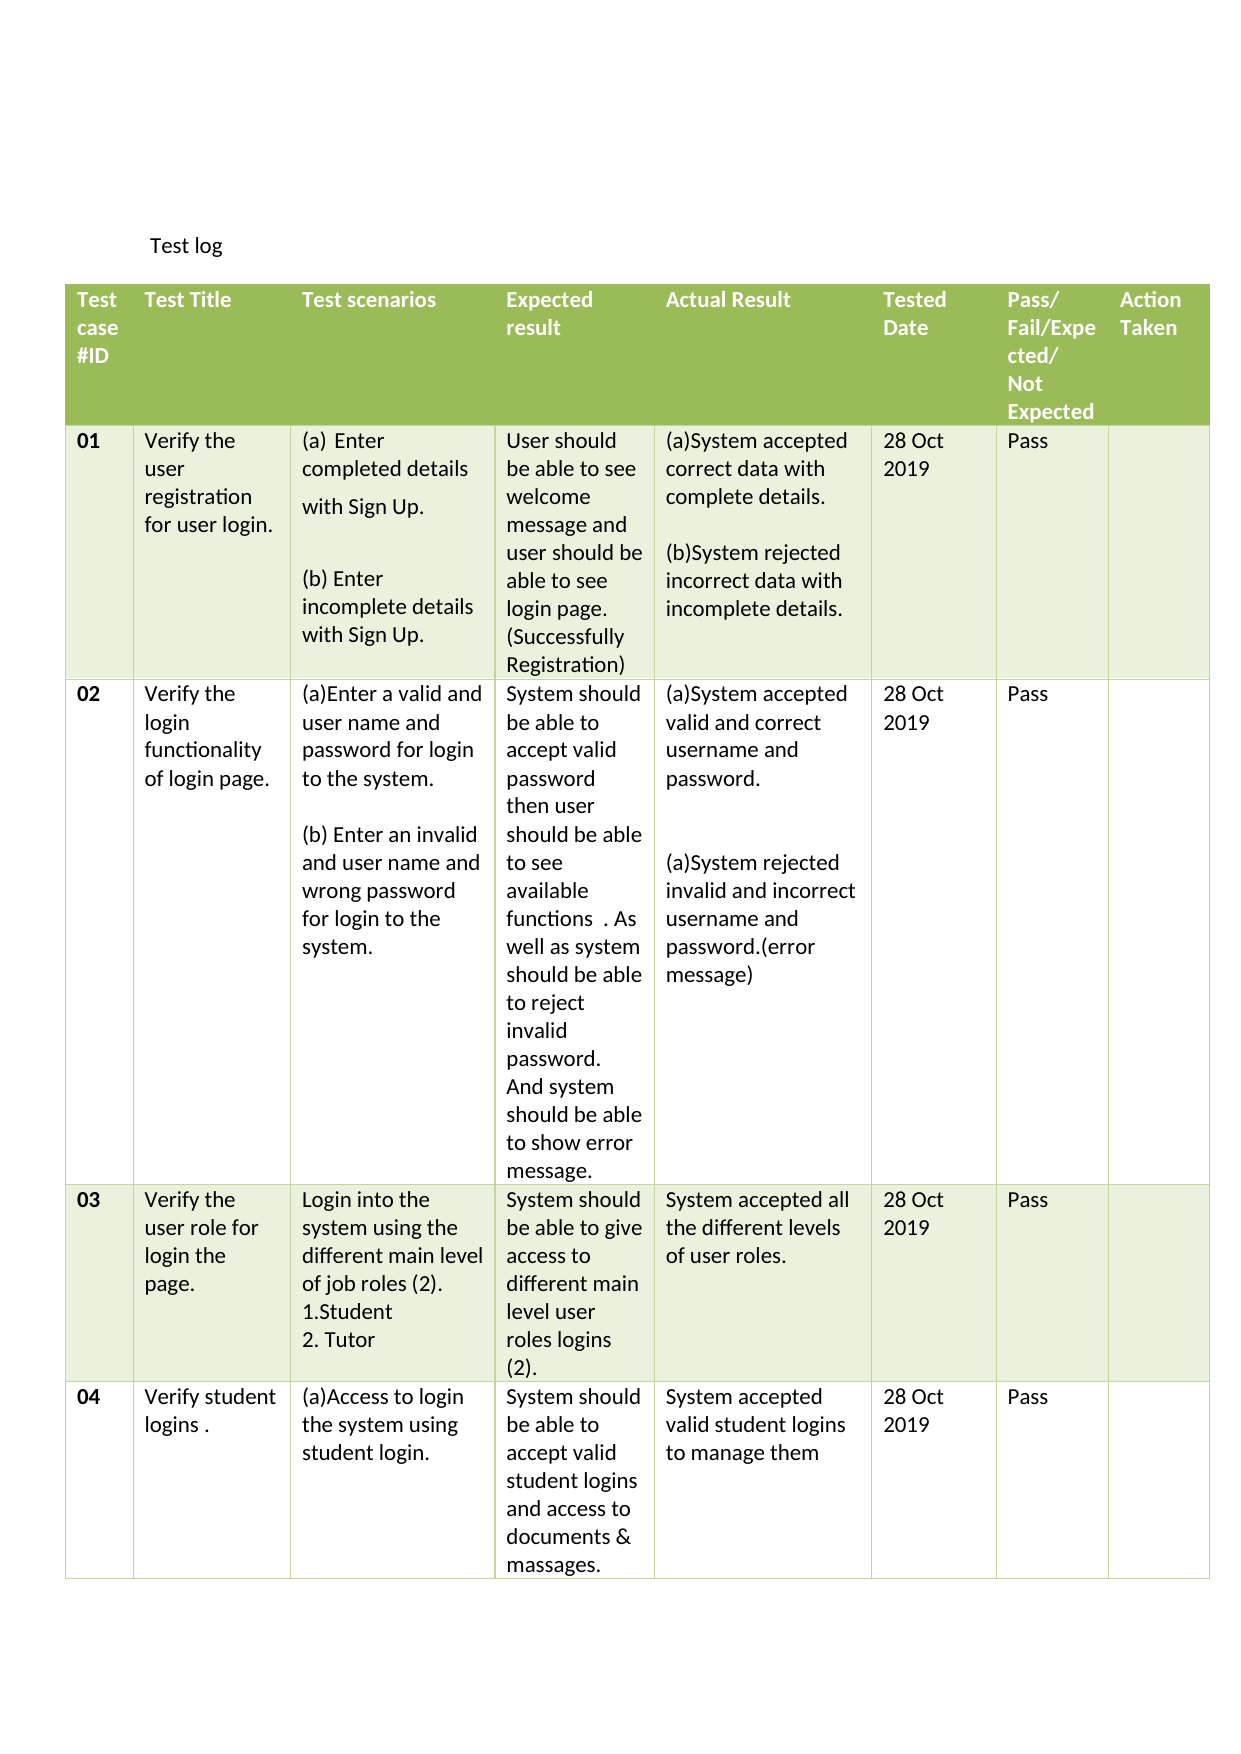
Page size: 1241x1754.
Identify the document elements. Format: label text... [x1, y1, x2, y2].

table_header Expected result [496, 285, 654, 425]
table_cell Verify the user role for login the page. [134, 1185, 290, 1381]
table_cell System accepted all the different levels of user roles. [655, 1185, 871, 1381]
table_cell (a) Enter completed details with Sign Up. (b) Enter incomplete details with Sign Up. [291, 426, 494, 678]
table_cell User should be able to see welcome message and user should be able to see login page. (Successfully Registration) [496, 426, 654, 678]
table_cell (a)Enter a valid and user name and password for login to the system. (b) Enter an invalid and user name and wrong password for login to the system. [291, 680, 494, 1184]
table_header Test scenarios [291, 285, 494, 425]
table_cell System should be able to accept valid student logins and access to documents & massages. [496, 1382, 654, 1578]
table_cell [1109, 1185, 1209, 1381]
table_cell 28 Oct 2019 [872, 680, 996, 1184]
table_cell Verify the login functionality of login page. [134, 680, 290, 1184]
table_cell (a)System accepted valid and correct username and password. (a)System rejected invalid and incorrect username and password.(error message) [655, 680, 871, 1184]
table_cell Verify the user registration for user login. [134, 426, 290, 678]
table_cell Login into the system using the different main level of job roles (2). 1.Student 2. Tutor [291, 1185, 494, 1381]
table_cell (a)System accepted correct data with complete details. (b)System rejected incorrect data with incomplete details. [655, 426, 871, 678]
table_cell 03 [66, 1185, 133, 1381]
table_cell [1109, 680, 1209, 1184]
table_cell [1109, 426, 1209, 678]
table_cell Verify student logins . [134, 1382, 290, 1578]
table_cell 28 Oct 2019 [872, 1382, 996, 1578]
table_header Tested Date [872, 285, 996, 425]
table_header Actual Result [655, 285, 871, 425]
table_header Action Taken [1109, 285, 1209, 425]
table_header Pass/ Fail/Expected/ Not Expected [997, 285, 1108, 425]
text Test log [150, 231, 1090, 259]
table_cell System should be able to give access to different main level user roles logins (2). [496, 1185, 654, 1381]
table_cell [1109, 1382, 1209, 1578]
table_cell 28 Oct 2019 [872, 426, 996, 678]
table_cell 04 [66, 1382, 133, 1578]
table_cell 28 Oct 2019 [872, 1185, 996, 1381]
table_cell Pass [997, 426, 1108, 678]
table_cell System should be able to accept valid password then user should be able to see available functions . As well as system should be able to reject invalid password. And system should be able to show error message. [496, 680, 654, 1184]
table_cell 01 [66, 426, 133, 678]
table_cell System accepted valid student logins to manage them [655, 1382, 871, 1578]
table_cell Pass [997, 1382, 1108, 1578]
table_cell Pass [997, 680, 1108, 1184]
table_cell (a)Access to login the system using student login. [291, 1382, 494, 1578]
table_cell Pass [997, 1185, 1108, 1381]
table_cell 02 [66, 680, 133, 1184]
table_header Test case #ID [66, 285, 133, 425]
table_header Test Title [134, 285, 290, 425]
